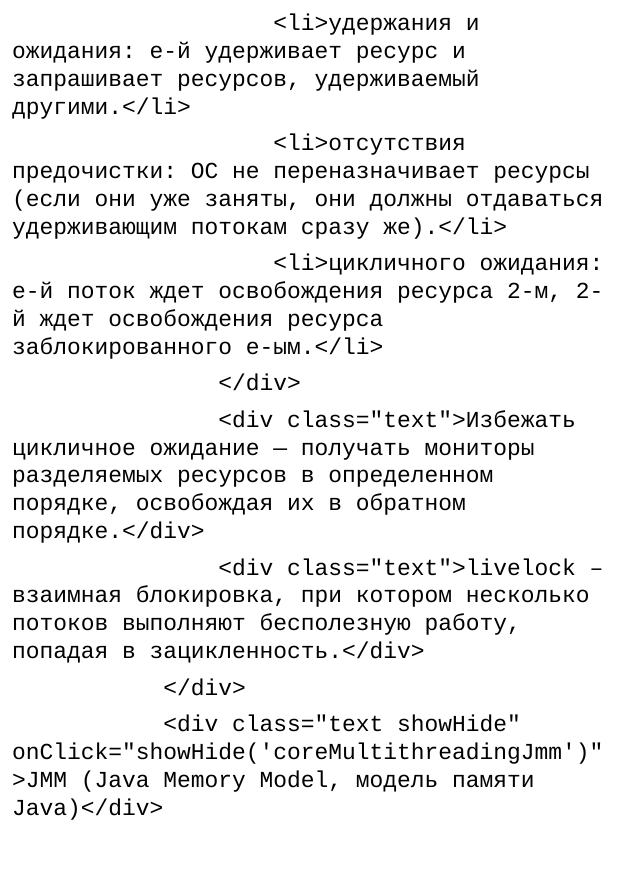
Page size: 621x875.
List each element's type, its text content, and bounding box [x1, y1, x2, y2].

text <div class="text">livelock – взаимная блокировка, при котором несколько потоков выполняют бесполезную работу, попадая в зацикленность.</div> [12, 556, 608, 666]
text <li>цикличного ожидания: е-й поток ждет освобождения ресурса 2-м, 2-й ждет освобождения ресурса заблокированного е-ым.</li> [12, 252, 608, 361]
text </div> [12, 372, 608, 398]
text <li>удержания и ожидания: е-й удерживает ресурс и запрашивает ресурсов, удерживаемый другими.</li> [12, 12, 608, 121]
text </div> [12, 676, 608, 702]
text <div class="text showHide" onClick="showHide('coreMultithreadingJmm')">JMM (Java Memory Model, модель памяти Java)</div> [12, 712, 608, 822]
text <li>отсутствия предочистки: ОС не переназначивает ресурсы (если они уже заняты, они должны отдаваться удерживающим потокам сразу же).</li> [12, 132, 608, 241]
text <div class="text">Избежать цикличное ожидание — получать мониторы разделяемых ресурсов в определенном порядке, освобождая их в обратном порядке.</div> [12, 408, 608, 546]
